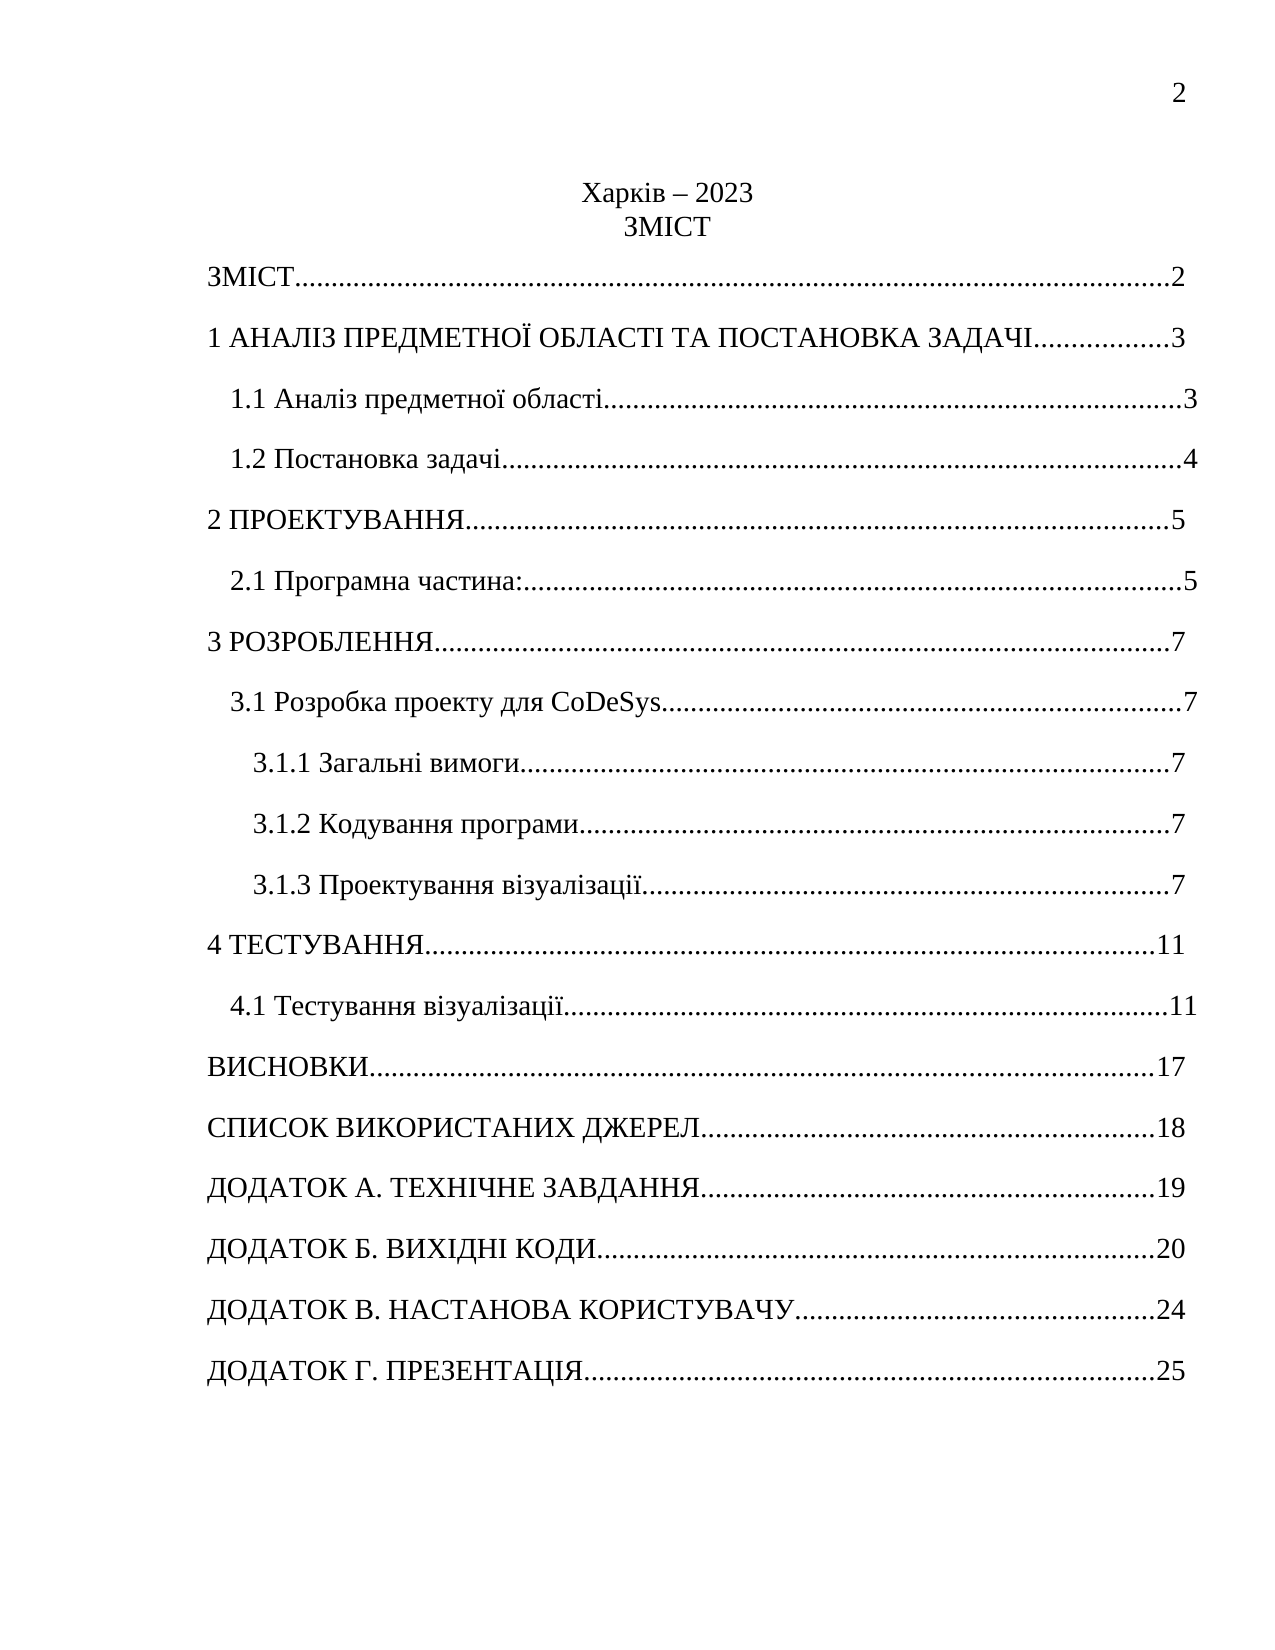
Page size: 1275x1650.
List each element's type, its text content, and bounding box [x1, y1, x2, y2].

text СПИСОК ВИКОРИСТАНИХ ДЖЕРЕЛ 18 [148, 1110, 1186, 1143]
text ДОДАТОК Б. ВИХІДНІ КОДИ. 20 [148, 1231, 1186, 1265]
text 2 ПРОЕКТУВАННЯ 5 [148, 502, 1186, 536]
text 3.1.3 Проектування візуалізації 7 [193, 867, 1186, 900]
text 3.1.2 Кодування програми 7 [193, 806, 1186, 839]
text ВИСНОВКИ 17 [148, 1049, 1186, 1082]
text 4.1 Тестування візуалізації 11 [171, 988, 1214, 1022]
text 1 АНАЛІЗ ПРЕДМЕТНОЇ ОБЛАСТІ ТА ПОСТАНОВКА ЗАДАЧІ 3 [148, 320, 1186, 354]
text 3.1 Розробка проекту для CoDeSys 7 [171, 684, 1214, 718]
text ДОДАТОК В. НАСТАНОВА КОРИСТУВАЧУ. 24 [148, 1292, 1186, 1325]
text 1.1 Аналіз предметної області 3 [171, 381, 1214, 414]
text ЗМІСТ 2 [148, 259, 1186, 293]
text Харків – 2023 [148, 176, 1186, 209]
text 2.1 Програмна частина: 5 [171, 563, 1214, 597]
text 3.1.1 Загальні вимоги 7 [193, 745, 1186, 779]
text ДОДАТОК Г. ПРЕЗЕНТАЦІЯ. 25 [148, 1353, 1186, 1386]
text ЗМІСТ [148, 209, 1186, 243]
text 3 РОЗРОБЛЕННЯ 7 [148, 624, 1186, 657]
text 1.2 Постановка задачі 4 [171, 442, 1214, 475]
text 4 ТЕСТУВАННЯ 11 [148, 927, 1186, 961]
text ДОДАТОК А. ТЕХНІЧНЕ ЗАВДАННЯ. 19 [148, 1170, 1186, 1204]
